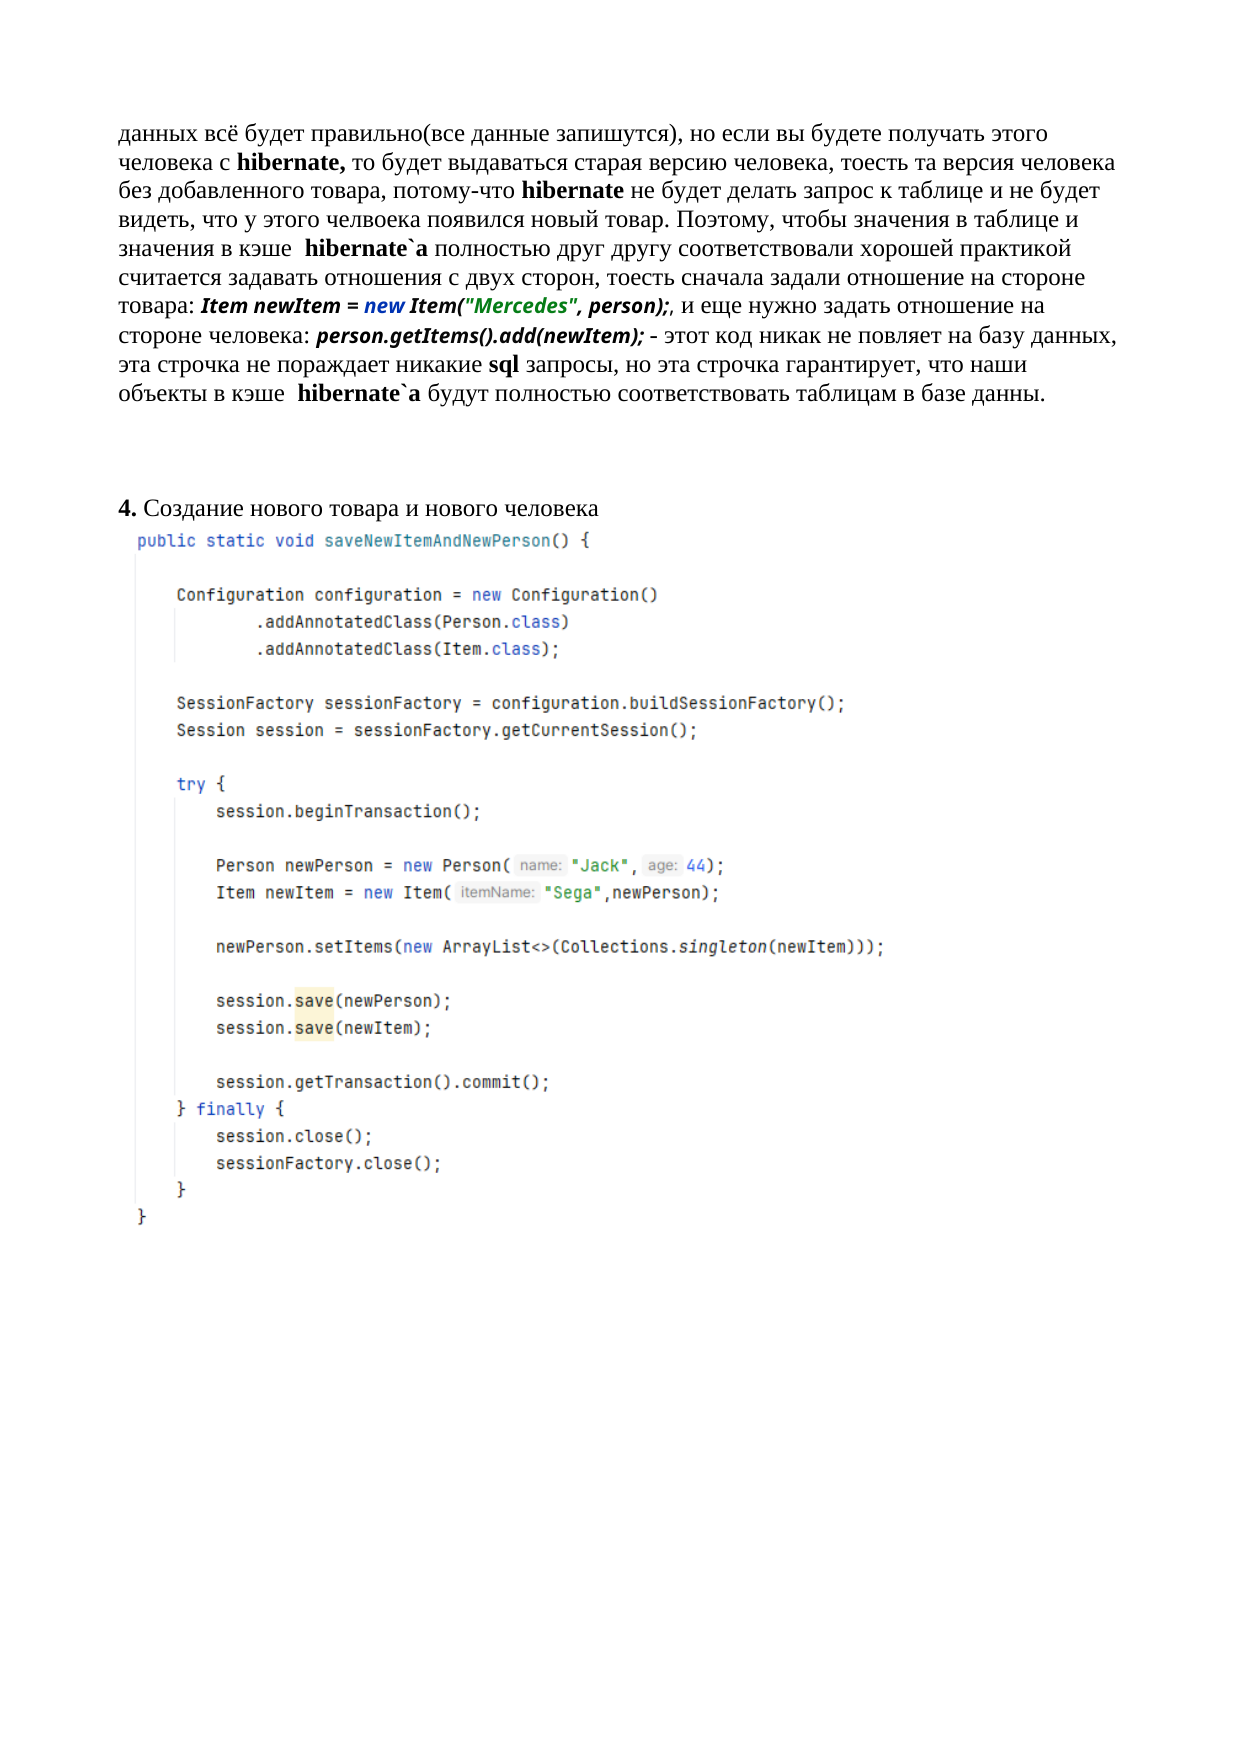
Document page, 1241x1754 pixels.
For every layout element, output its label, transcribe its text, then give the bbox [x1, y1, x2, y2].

picture [120, 527, 893, 1232]
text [118, 118, 1122, 407]
text 4. Создание нового товара и нового человека [118, 493, 1122, 522]
